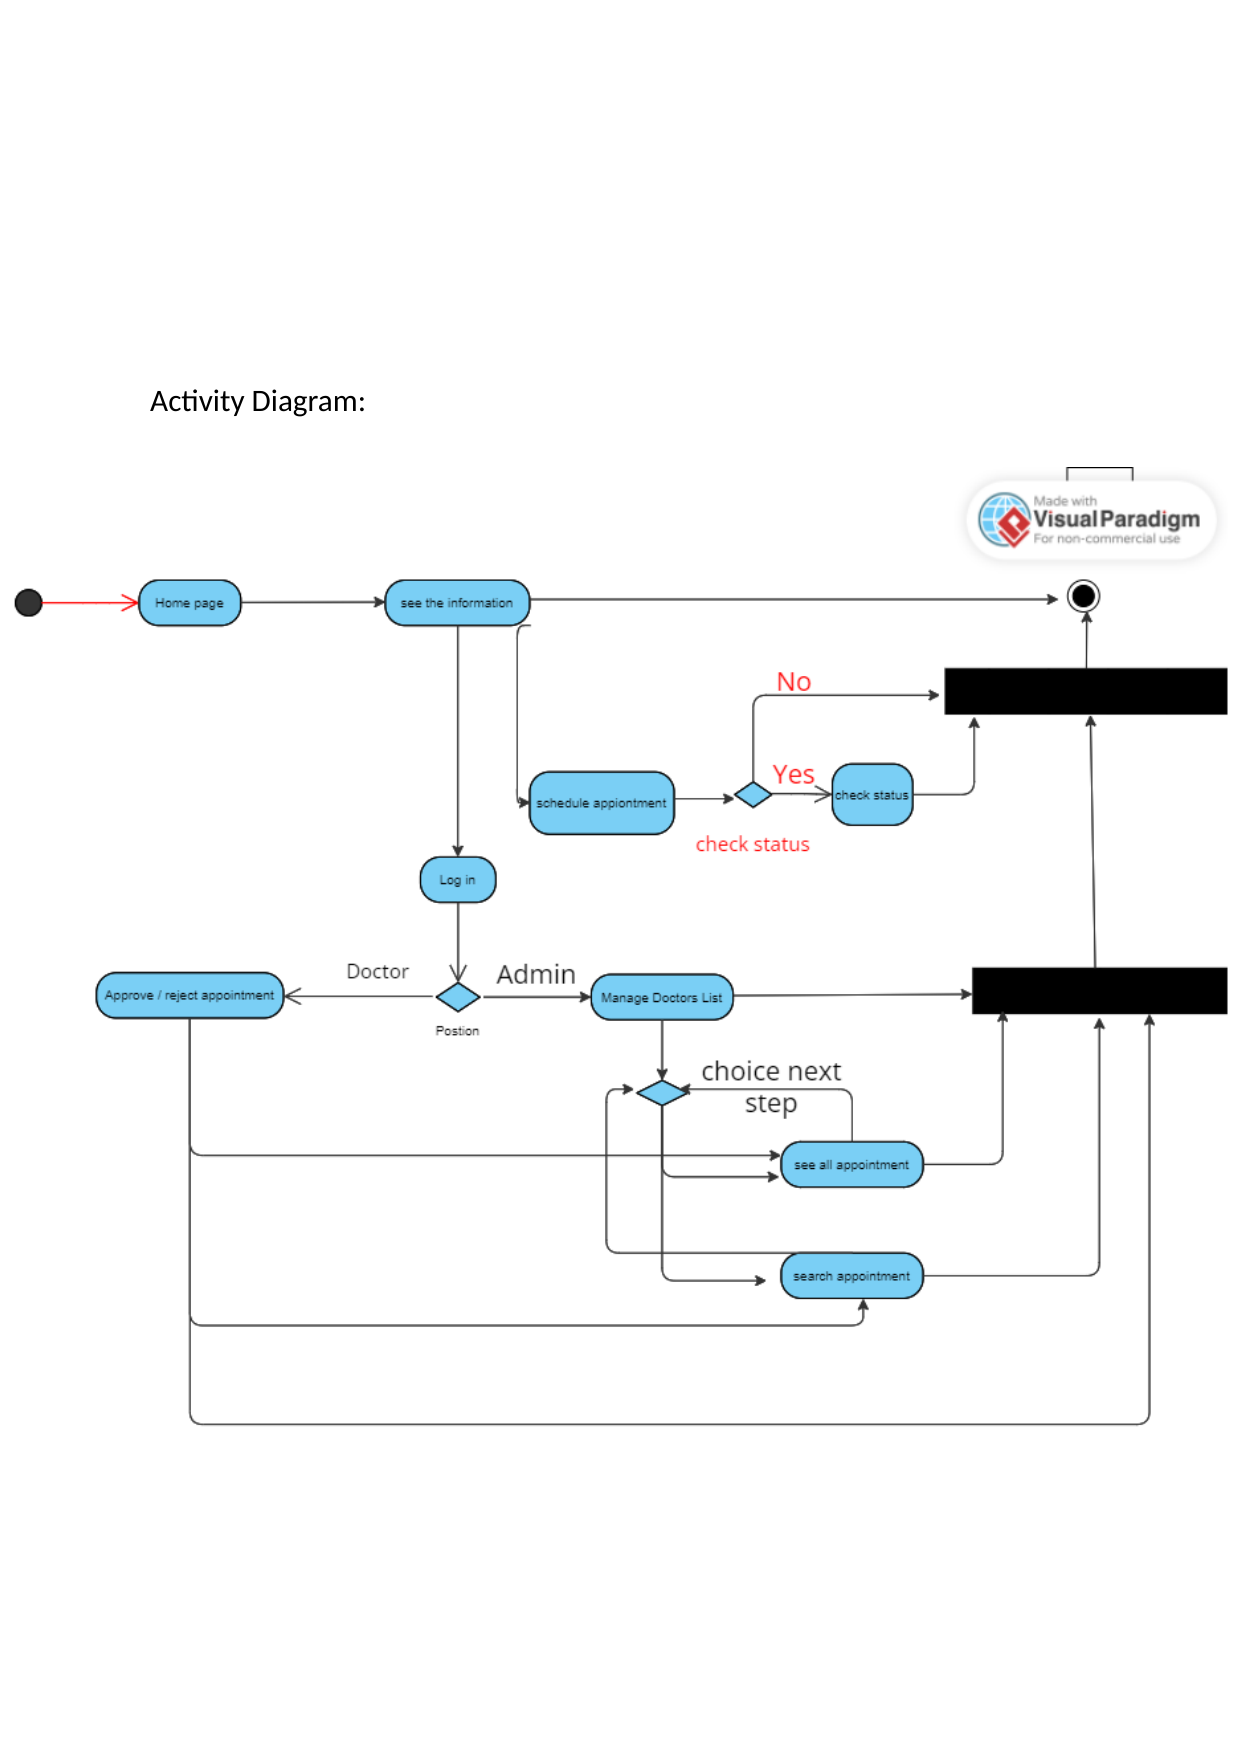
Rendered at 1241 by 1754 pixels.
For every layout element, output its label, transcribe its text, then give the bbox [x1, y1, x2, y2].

picture [9, 1346, 1232, 1754]
text State Machine Diagram: [150, 1306, 1090, 1374]
